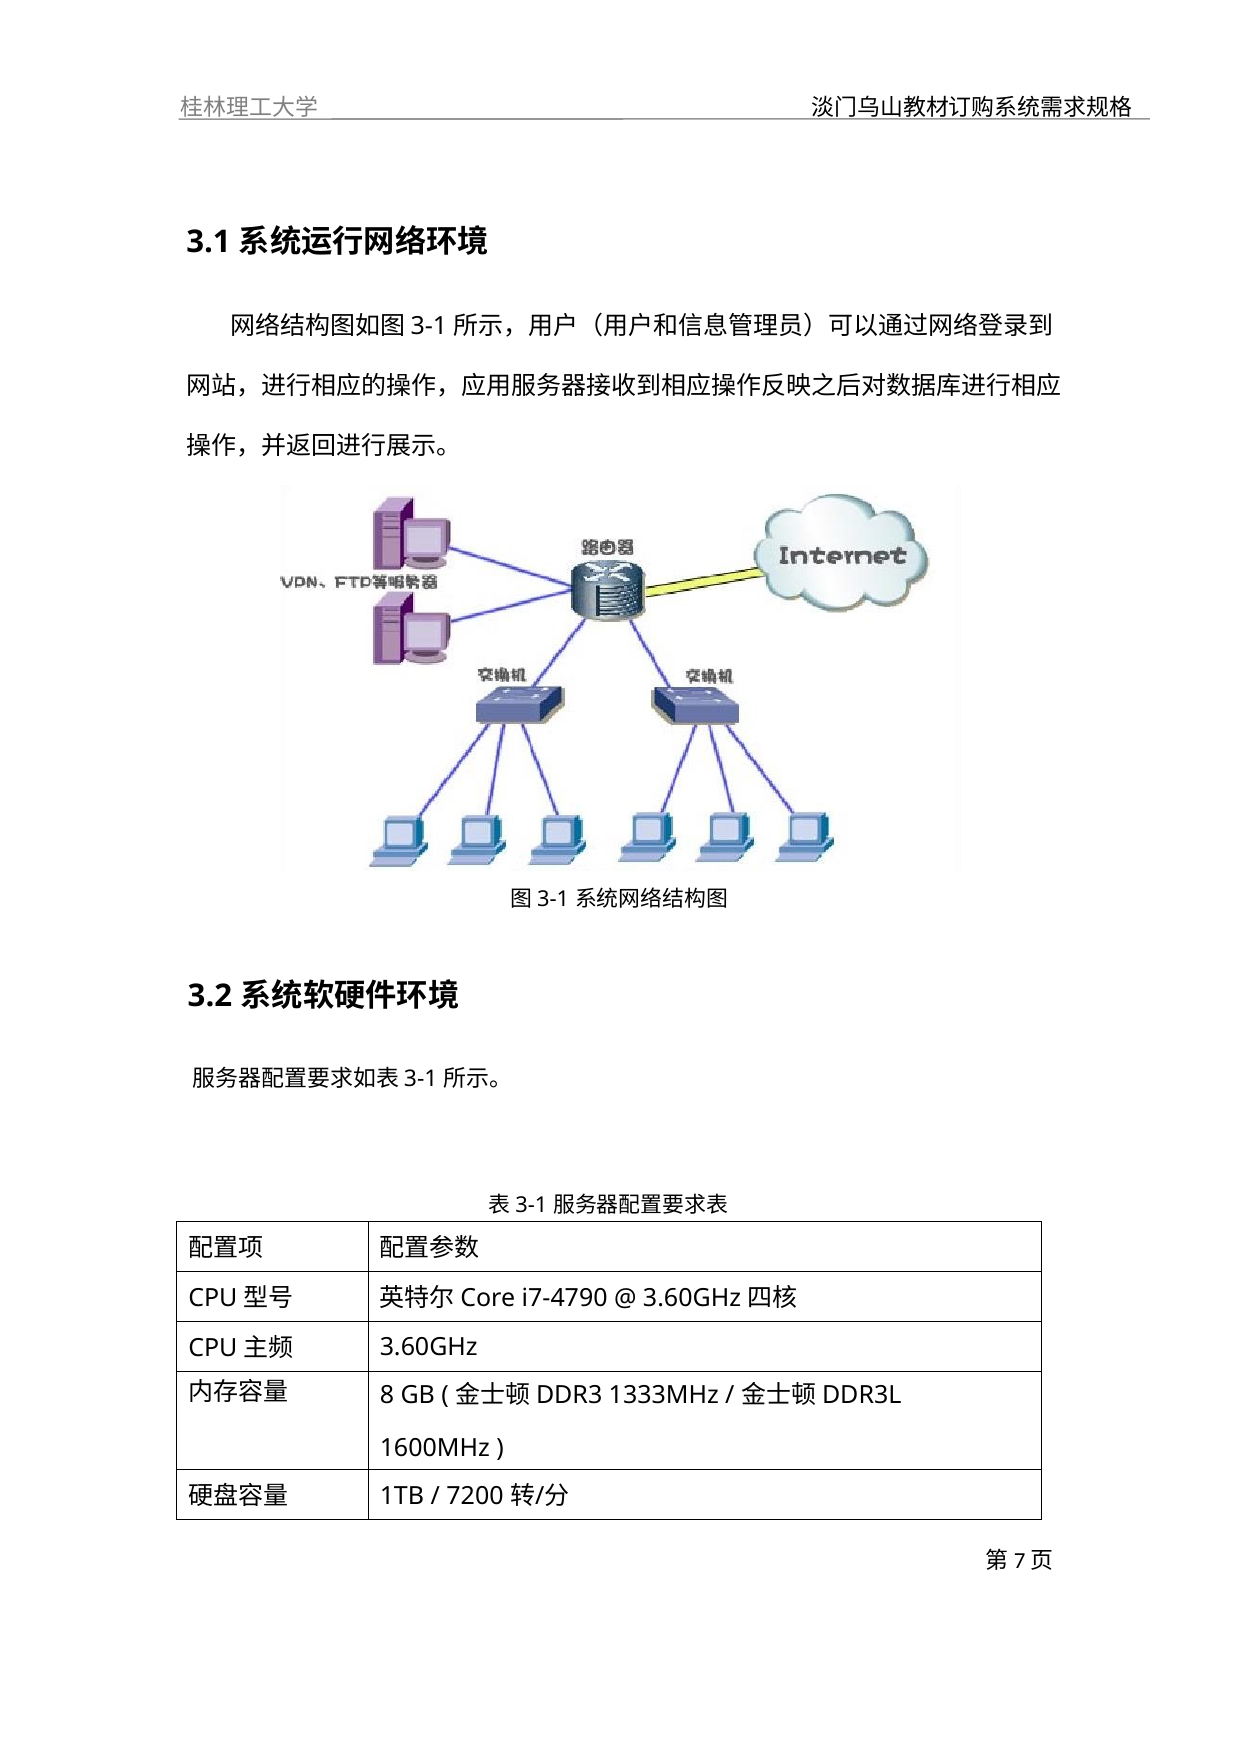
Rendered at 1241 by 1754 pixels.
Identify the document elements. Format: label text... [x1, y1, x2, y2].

picture [280, 485, 961, 871]
text 表 3-1 服务器配置要求表 [207, 1187, 1009, 1219]
table_cell 8 GB ( 金士顿 DDR3 1333MHz / 金士顿 DDR3L 1600MHz ) [369, 1372, 1041, 1469]
table_cell 英特尔 Core i7-4790 @ 3.60GHz 四核 [369, 1272, 1041, 1321]
table_header 配置项 [177, 1222, 368, 1271]
table_cell 内存容量 [177, 1372, 368, 1469]
table_cell 1TB / 7200 转/分 [369, 1470, 1041, 1519]
text 网络结构图如图 3-1 所示，用户（用户和信息管理员）可以通过网络登录到网站，进行相应的操作，应用服务器接收到相应操作反映之后对数据库进行相应操作，并返回进行展示。 [186, 306, 1076, 461]
table_cell CPU 型号 [177, 1272, 368, 1321]
subtitle 3.1 系统运行网络环境 [186, 216, 1078, 261]
table_header 配置参数 [369, 1222, 1041, 1271]
table_cell 硬盘容量 [177, 1470, 368, 1519]
table_cell 3.60GHz [369, 1322, 1041, 1371]
subtitle 3.2 系统软硬件环境 [187, 971, 1078, 1016]
table_cell CPU 主频 [177, 1322, 368, 1371]
text 服务器配置要求如表 3-1 所示。 [186, 1060, 1078, 1093]
